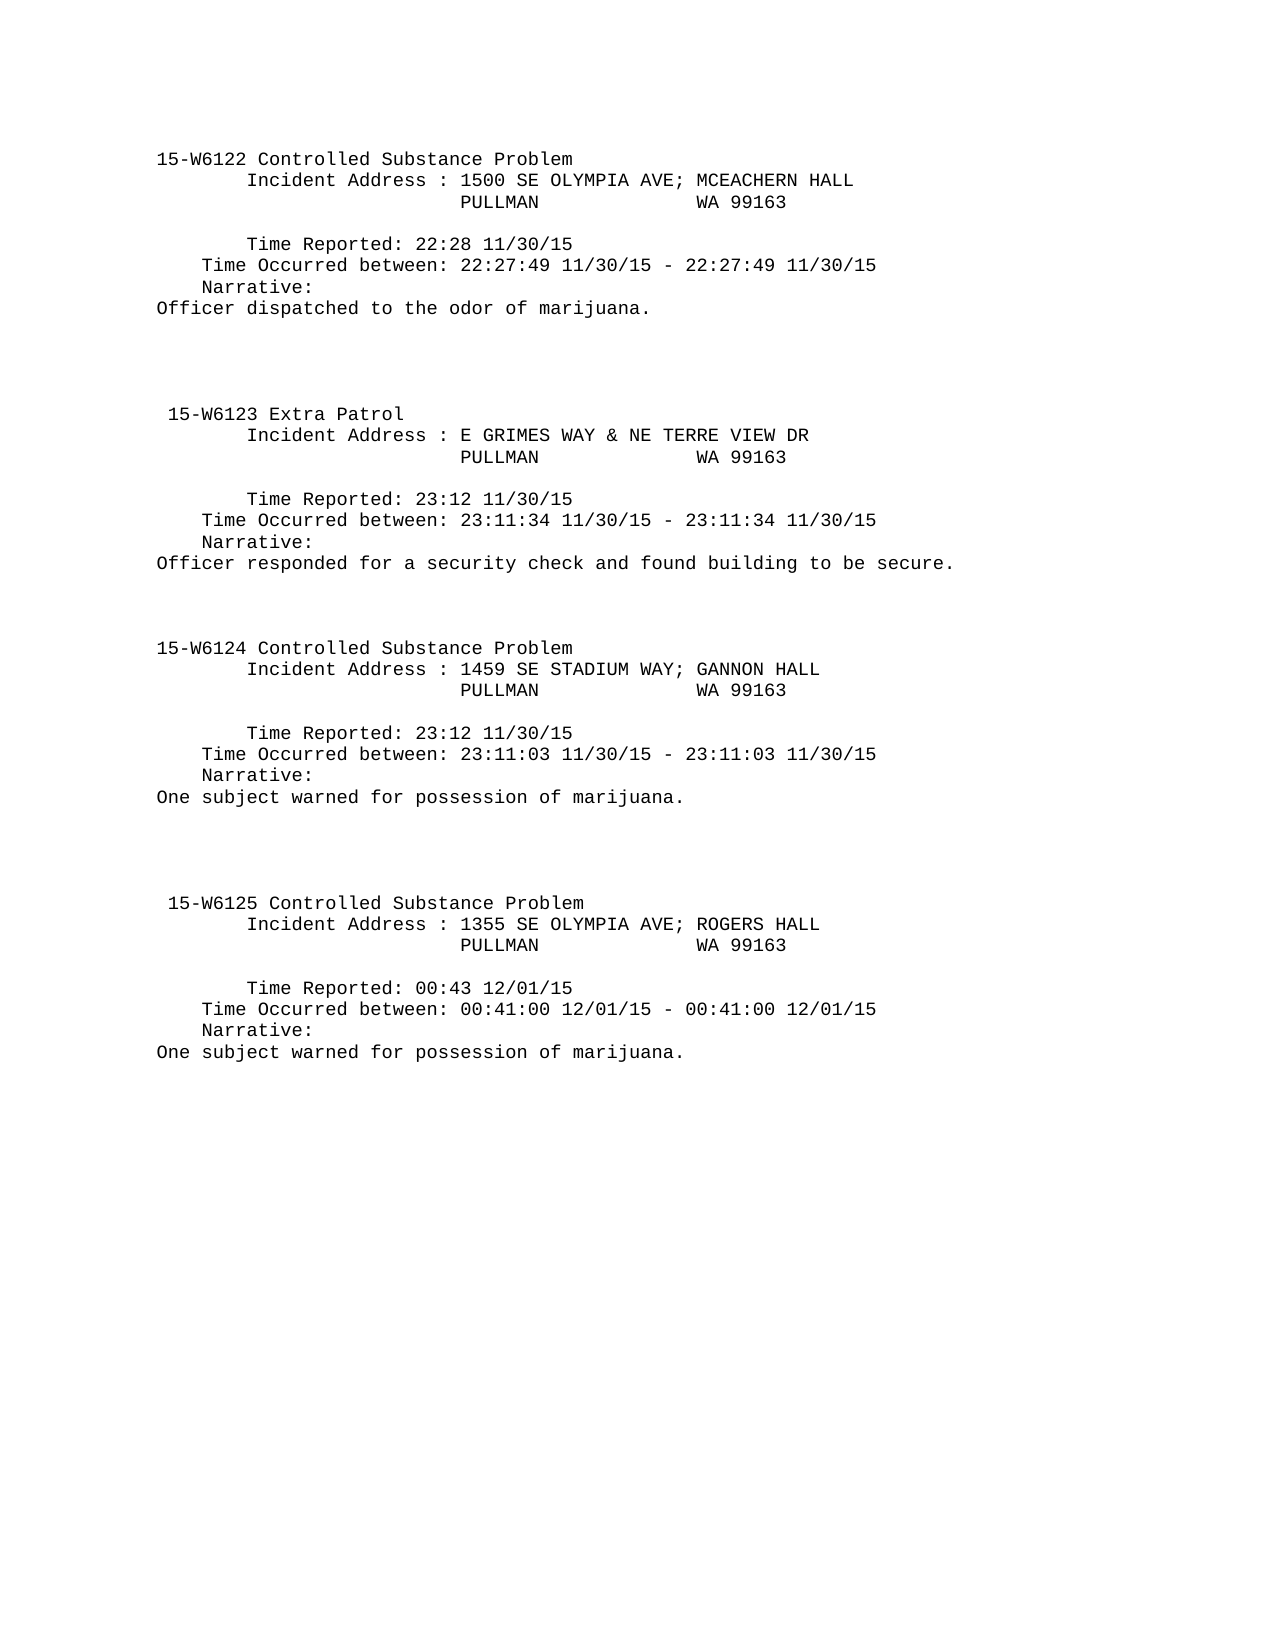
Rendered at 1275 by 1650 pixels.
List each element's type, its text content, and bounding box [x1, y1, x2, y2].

text Officer responded for a security check and found building to be secure. [156, 554, 1118, 575]
text Narrative: [156, 766, 1118, 787]
text 15-W6125 Controlled Substance Problem [156, 894, 1118, 915]
text Time Reported: 00:43 12/01/15 [156, 979, 1118, 1000]
text Time Reported: 23:12 11/30/15 [156, 724, 1118, 745]
text Time Occurred between: 22:27:49 11/30/15 - 22:27:49 11/30/15 [156, 256, 1118, 277]
text 15-W6122 Controlled Substance Problem [156, 150, 1118, 171]
text Incident Address : 1500 SE OLYMPIA AVE; MCEACHERN HALL [156, 171, 1118, 192]
text PULLMAN WA 99163 [156, 447, 1118, 469]
text Time Occurred between: 23:11:03 11/30/15 - 23:11:03 11/30/15 [156, 745, 1118, 766]
text Time Reported: 23:12 11/30/15 [156, 490, 1118, 511]
text PULLMAN WA 99163 [156, 681, 1118, 702]
text PULLMAN WA 99163 [156, 192, 1118, 214]
text Incident Address : 1355 SE OLYMPIA AVE; ROGERS HALL [156, 915, 1118, 936]
text Narrative: [156, 1021, 1118, 1042]
text Time Reported: 22:28 11/30/15 [156, 235, 1118, 256]
text Narrative: [156, 277, 1118, 299]
text PULLMAN WA 99163 [156, 936, 1118, 957]
text 15-W6124 Controlled Substance Problem [156, 639, 1118, 660]
text Incident Address : E GRIMES WAY & NE TERRE VIEW DR [156, 426, 1118, 447]
text One subject warned for possession of marijuana. [156, 1042, 1118, 1064]
text Incident Address : 1459 SE STADIUM WAY; GANNON HALL [156, 660, 1118, 681]
text Officer dispatched to the odor of marijuana. [156, 299, 1118, 320]
text Narrative: [156, 532, 1118, 554]
text Time Occurred between: 00:41:00 12/01/15 - 00:41:00 12/01/15 [156, 1000, 1118, 1021]
text One subject warned for possession of marijuana. [156, 787, 1118, 809]
text Time Occurred between: 23:11:34 11/30/15 - 23:11:34 11/30/15 [156, 511, 1118, 532]
text 15-W6123 Extra Patrol [156, 405, 1118, 426]
